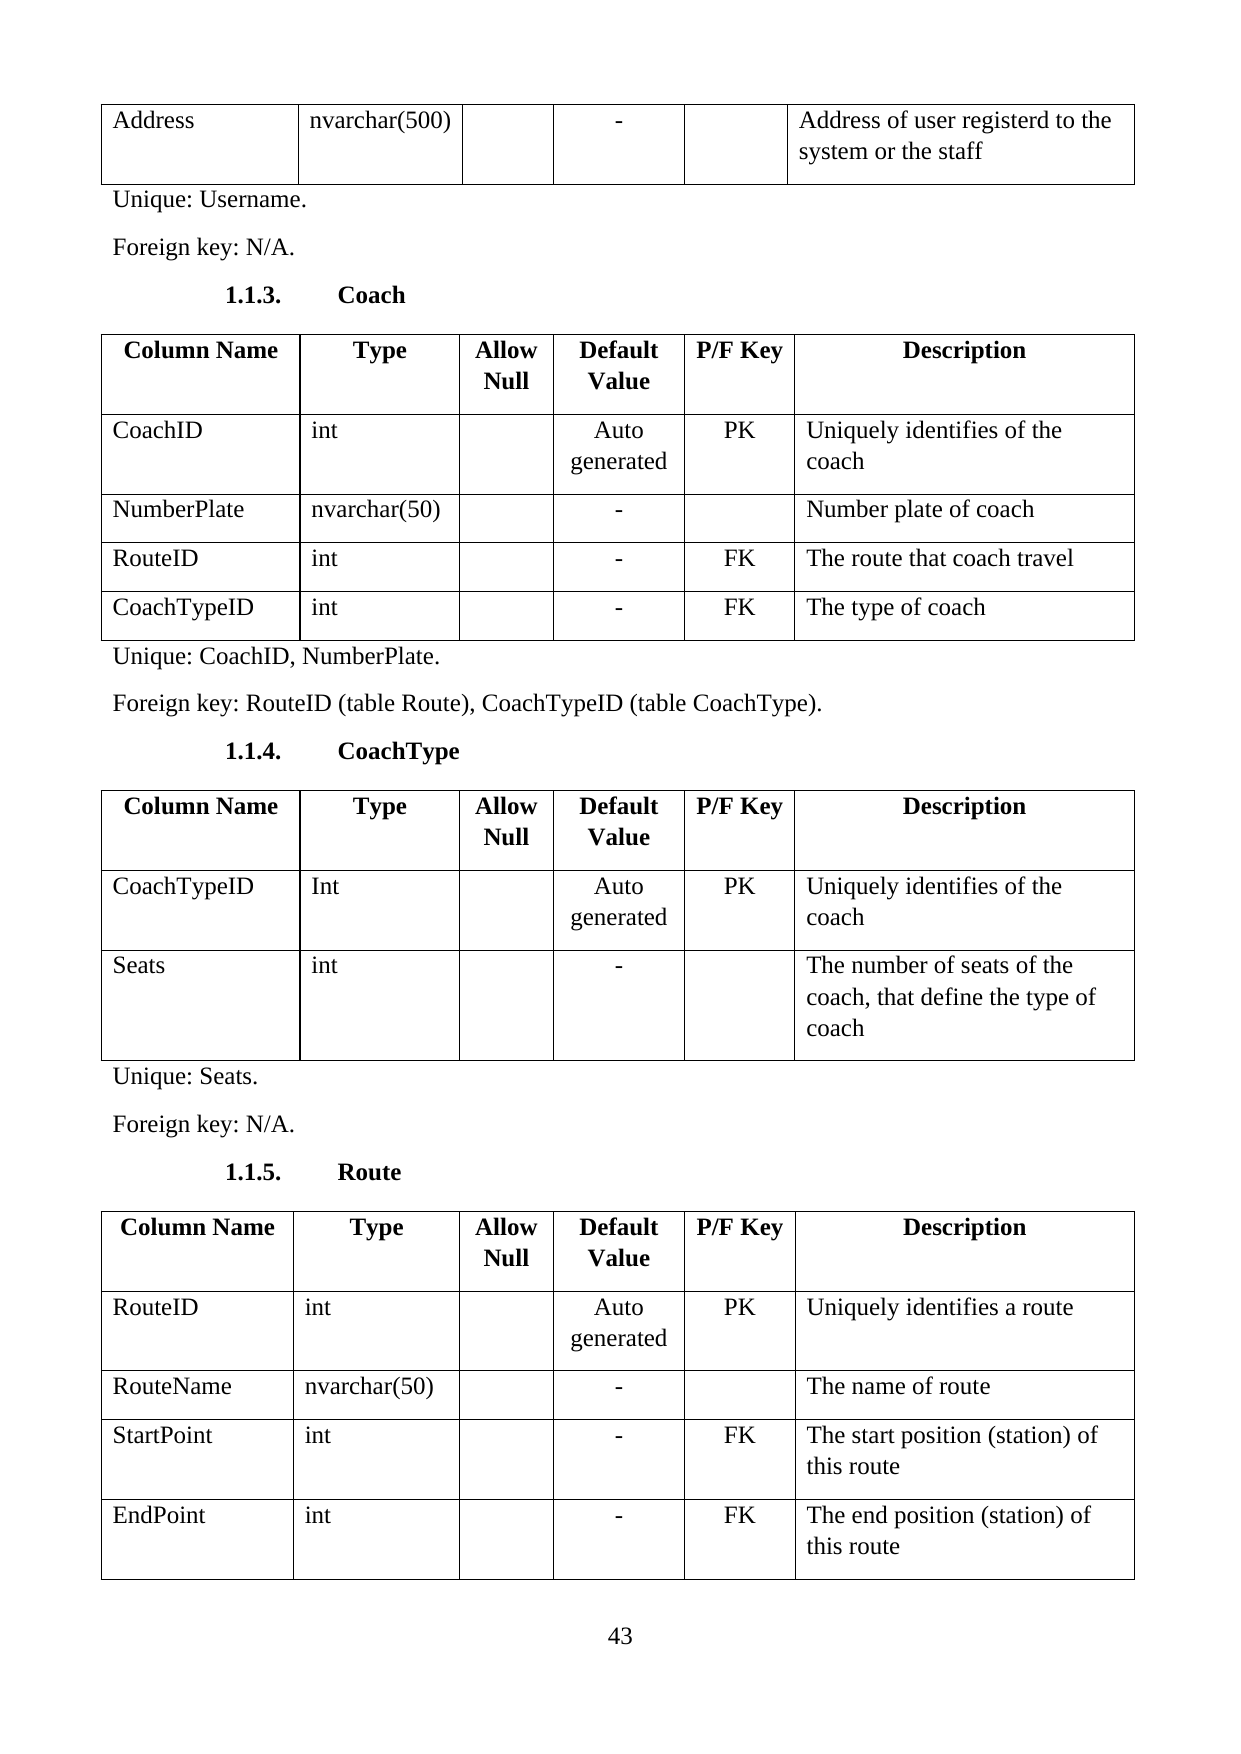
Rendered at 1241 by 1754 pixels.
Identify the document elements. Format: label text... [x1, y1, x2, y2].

table_header P/F Key [685, 791, 794, 870]
table_cell FK [685, 1420, 795, 1499]
text Unique: Username. [112, 185, 1128, 213]
table_header Column Name [102, 791, 299, 870]
table_cell [460, 1292, 553, 1370]
table_cell int [301, 951, 459, 1060]
table_cell [460, 1371, 553, 1419]
table_cell [685, 105, 787, 183]
table_header Description [796, 1212, 1134, 1291]
table_cell [460, 592, 553, 640]
table_cell Address of user registerd to the system or the staff [788, 105, 1134, 183]
table_cell Int [301, 871, 459, 949]
table_cell RouteID [102, 543, 299, 591]
table_cell EndPoint [102, 1500, 293, 1579]
table_cell Uniquely identifies of the coach [795, 415, 1134, 493]
table_cell [460, 495, 553, 542]
text Unique: Seats. [112, 1061, 1128, 1090]
table_header Type [301, 791, 459, 870]
table_cell - [554, 1420, 684, 1499]
table_cell FK [685, 543, 794, 591]
table_cell int [294, 1292, 459, 1370]
table_cell - [554, 495, 684, 542]
table_cell The name of route [796, 1371, 1134, 1419]
table_header Default Value [554, 335, 684, 414]
table_cell Auto generated [554, 415, 684, 493]
table_header Default Value [554, 1212, 684, 1291]
table_cell int [301, 592, 459, 640]
table_cell [460, 1420, 553, 1499]
table_cell CoachTypeID [102, 871, 299, 949]
table_cell int [301, 415, 459, 493]
table_cell CoachTypeID [102, 592, 299, 640]
table_cell Auto generated [554, 1292, 684, 1370]
table_cell int [294, 1420, 459, 1499]
table_header P/F Key [685, 1212, 795, 1291]
text Unique: CoachID, NumberPlate. [112, 641, 1128, 669]
table_cell FK [685, 1500, 795, 1579]
text Foreign key: N/A. [112, 1109, 1128, 1138]
table_cell RouteName [102, 1371, 293, 1419]
table_cell - [554, 543, 684, 591]
table_cell NumberPlate [102, 495, 299, 542]
table_header Description [795, 791, 1134, 870]
table_header Type [301, 335, 459, 414]
table_cell [460, 951, 553, 1060]
table_cell [685, 495, 794, 542]
table_cell Address [102, 105, 298, 183]
table_cell The route that coach travel [795, 543, 1134, 591]
table_cell [685, 951, 794, 1060]
table_cell [685, 1371, 795, 1419]
table_cell StartPoint [102, 1420, 293, 1499]
table_cell Auto generated [554, 871, 684, 949]
table_header Allow Null [460, 335, 553, 414]
text Foreign key: N/A. [112, 232, 1128, 261]
list CoachType [225, 736, 1128, 765]
list Coach [225, 280, 1128, 309]
table_header P/F Key [685, 335, 794, 414]
table_cell Seats [102, 951, 299, 1060]
table_cell int [294, 1500, 459, 1579]
table_header Column Name [102, 335, 299, 414]
table_cell [460, 1500, 553, 1579]
table_cell PK [685, 415, 794, 493]
table_cell - [554, 1500, 684, 1579]
list Route [225, 1157, 1128, 1186]
table_cell - [554, 592, 684, 640]
table_cell - [554, 951, 684, 1060]
table_header Column Name [102, 1212, 293, 1291]
table_cell [463, 105, 553, 183]
table_header Allow Null [460, 791, 553, 870]
table_cell - [554, 105, 684, 183]
table_cell nvarchar(500) [299, 105, 462, 183]
table_cell nvarchar(50) [294, 1371, 459, 1419]
table_cell PK [685, 1292, 795, 1370]
table_header Type [294, 1212, 459, 1291]
table_cell PK [685, 871, 794, 949]
table_cell [460, 415, 553, 493]
table_cell The type of coach [795, 592, 1134, 640]
table_cell - [554, 1371, 684, 1419]
text Foreign key: RouteID (table Route), CoachTypeID (table CoachType). [112, 688, 1128, 717]
table_cell [460, 871, 553, 949]
table_cell Number plate of coach [795, 495, 1134, 542]
table_cell The start position (station) of this route [796, 1420, 1134, 1499]
table_cell CoachID [102, 415, 299, 493]
table_cell The number of seats of the coach, that define the type of coach [795, 951, 1134, 1060]
table_cell Uniquely identifies of the coach [795, 871, 1134, 949]
table_cell nvarchar(50) [301, 495, 459, 542]
table_header Description [795, 335, 1134, 414]
table_cell The end position (station) of this route [796, 1500, 1134, 1579]
table_header Allow Null [460, 1212, 553, 1291]
table_header Default Value [554, 791, 684, 870]
table_cell int [301, 543, 459, 591]
table_cell RouteID [102, 1292, 293, 1370]
table_cell FK [685, 592, 794, 640]
table_cell [460, 543, 553, 591]
table_cell Uniquely identifies a route [796, 1292, 1134, 1370]
